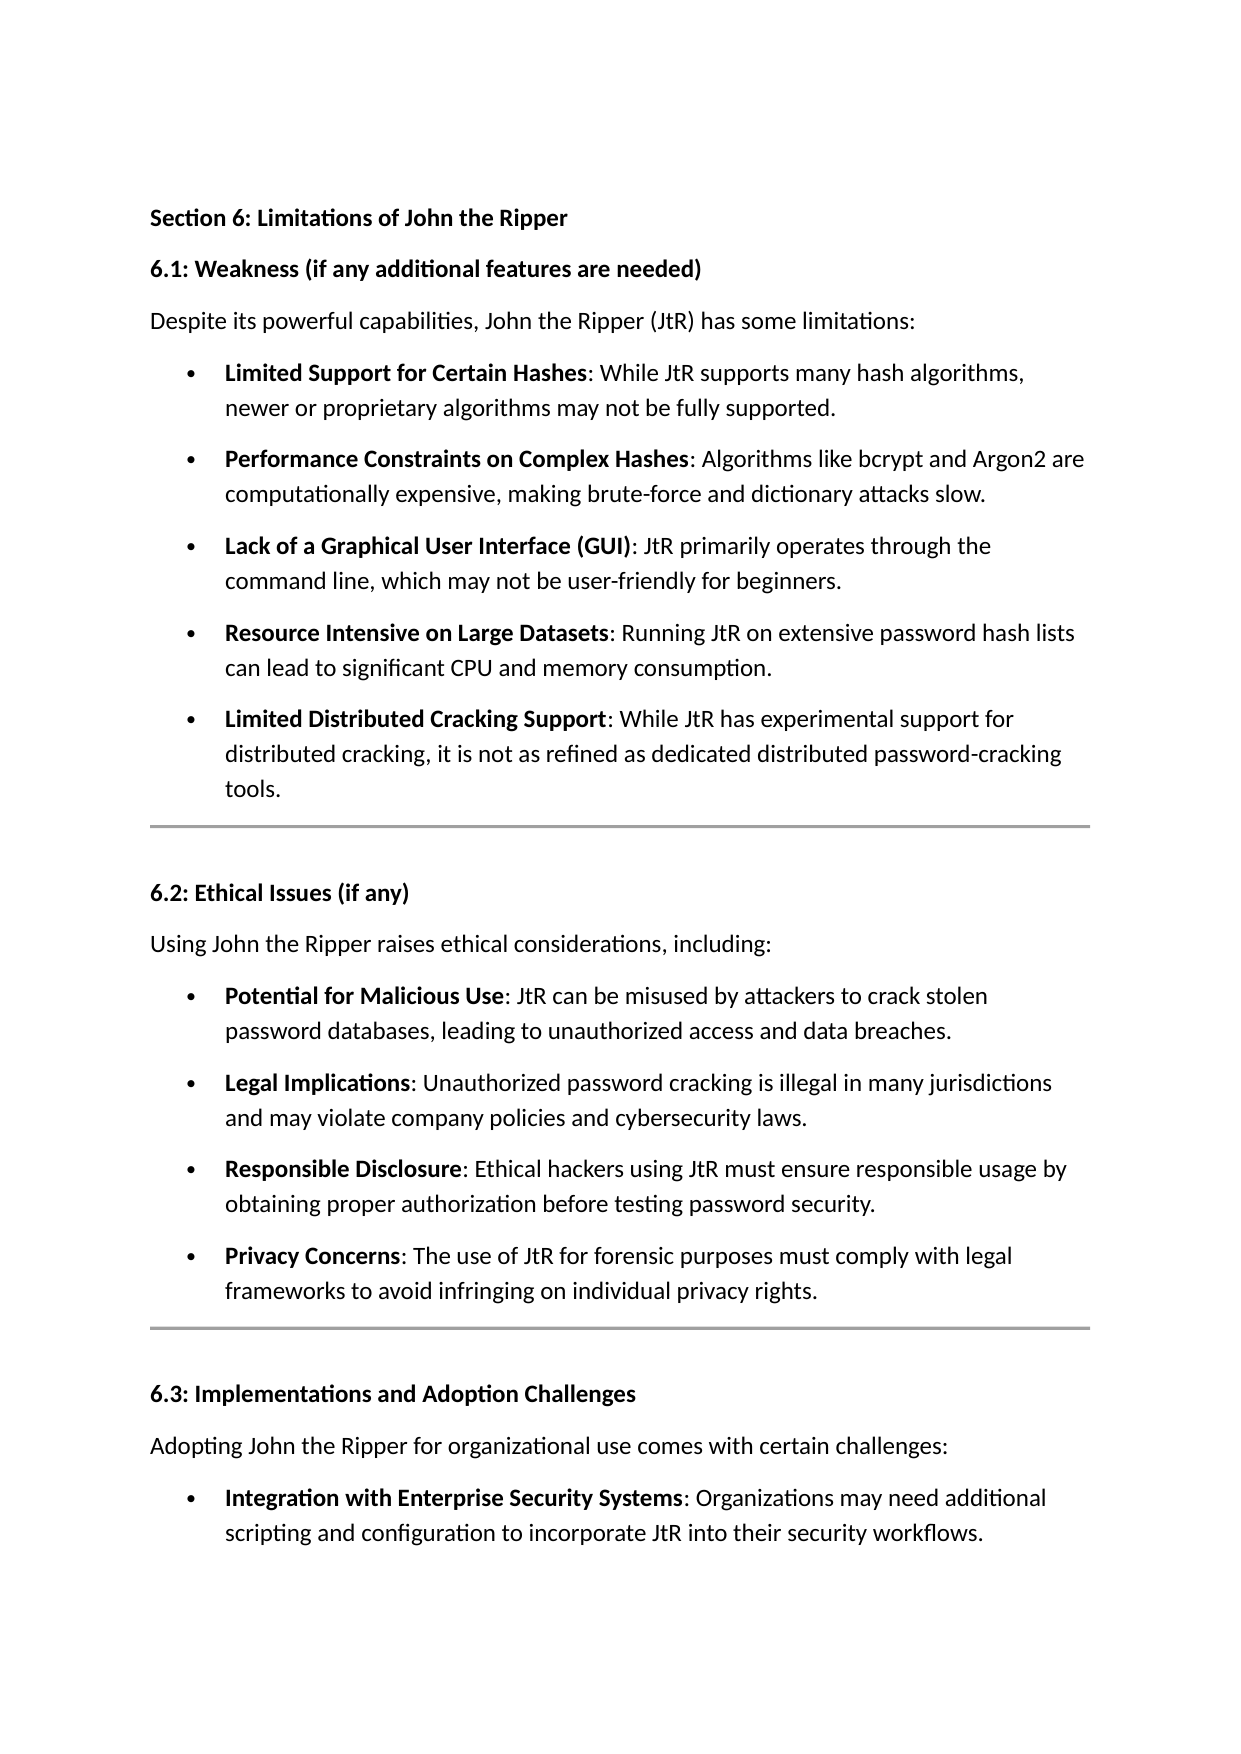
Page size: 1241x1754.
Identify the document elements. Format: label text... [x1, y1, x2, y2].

list Responsible Disclosure: Ethical hackers using JtR must ensure responsible usage by obtaining proper authorization before testing password security. [187, 1153, 1090, 1219]
text 6.2: Ethical Issues (if any) [150, 877, 1090, 907]
list Performance Constraints on Complex Hashes: Algorithms like bcrypt and Argon2 are computationally expensive, making brute-force and dictionary attacks slow. [187, 443, 1090, 509]
list Lack of a Graphical User Interface (GUI): JtR primarily operates through the command line, which may not be user-friendly for beginners. [187, 530, 1090, 596]
text Using John the Ripper raises ethical considerations, including: [150, 928, 1090, 959]
list Limited Distributed Cracking Support: While JtR has experimental support for distributed cracking, it is not as refined as dedicated distributed password-cracking tools. [187, 703, 1090, 804]
text Despite its powerful capabilities, John the Ripper (JtR) has some limitations: [150, 305, 1090, 336]
list Resource Intensive on Large Datasets: Running JtR on extensive password hash lists can lead to significant CPU and memory consumption. [187, 617, 1090, 682]
text 6.3: Implementations and Adoption Challenges [150, 1378, 1090, 1409]
list Integration with Enterprise Security Systems: Organizations may need additional scripting and configuration to incorporate JtR into their security workflows. [187, 1482, 1090, 1547]
list Limited Support for Certain Hashes: While JtR supports many hash algorithms, newer or proprietary algorithms may not be fully supported. [187, 357, 1090, 422]
text Section 6: Limitations of John the Ripper [150, 202, 1090, 232]
list Privacy Concerns: The use of JtR for forensic purposes must comply with legal frameworks to avoid infringing on individual privacy rights. [187, 1240, 1090, 1306]
text 6.1: Weakness (if any additional features are needed) [150, 253, 1090, 284]
list Legal Implications: Unauthorized password cracking is illegal in many jurisdictions and may violate company policies and cybersecurity laws. [187, 1067, 1090, 1132]
list Potential for Malicious Use: JtR can be misused by attackers to crack stolen password databases, leading to unauthorized access and data breaches. [187, 980, 1090, 1046]
text Adopting John the Ripper for organizational use comes with certain challenges: [150, 1430, 1090, 1461]
